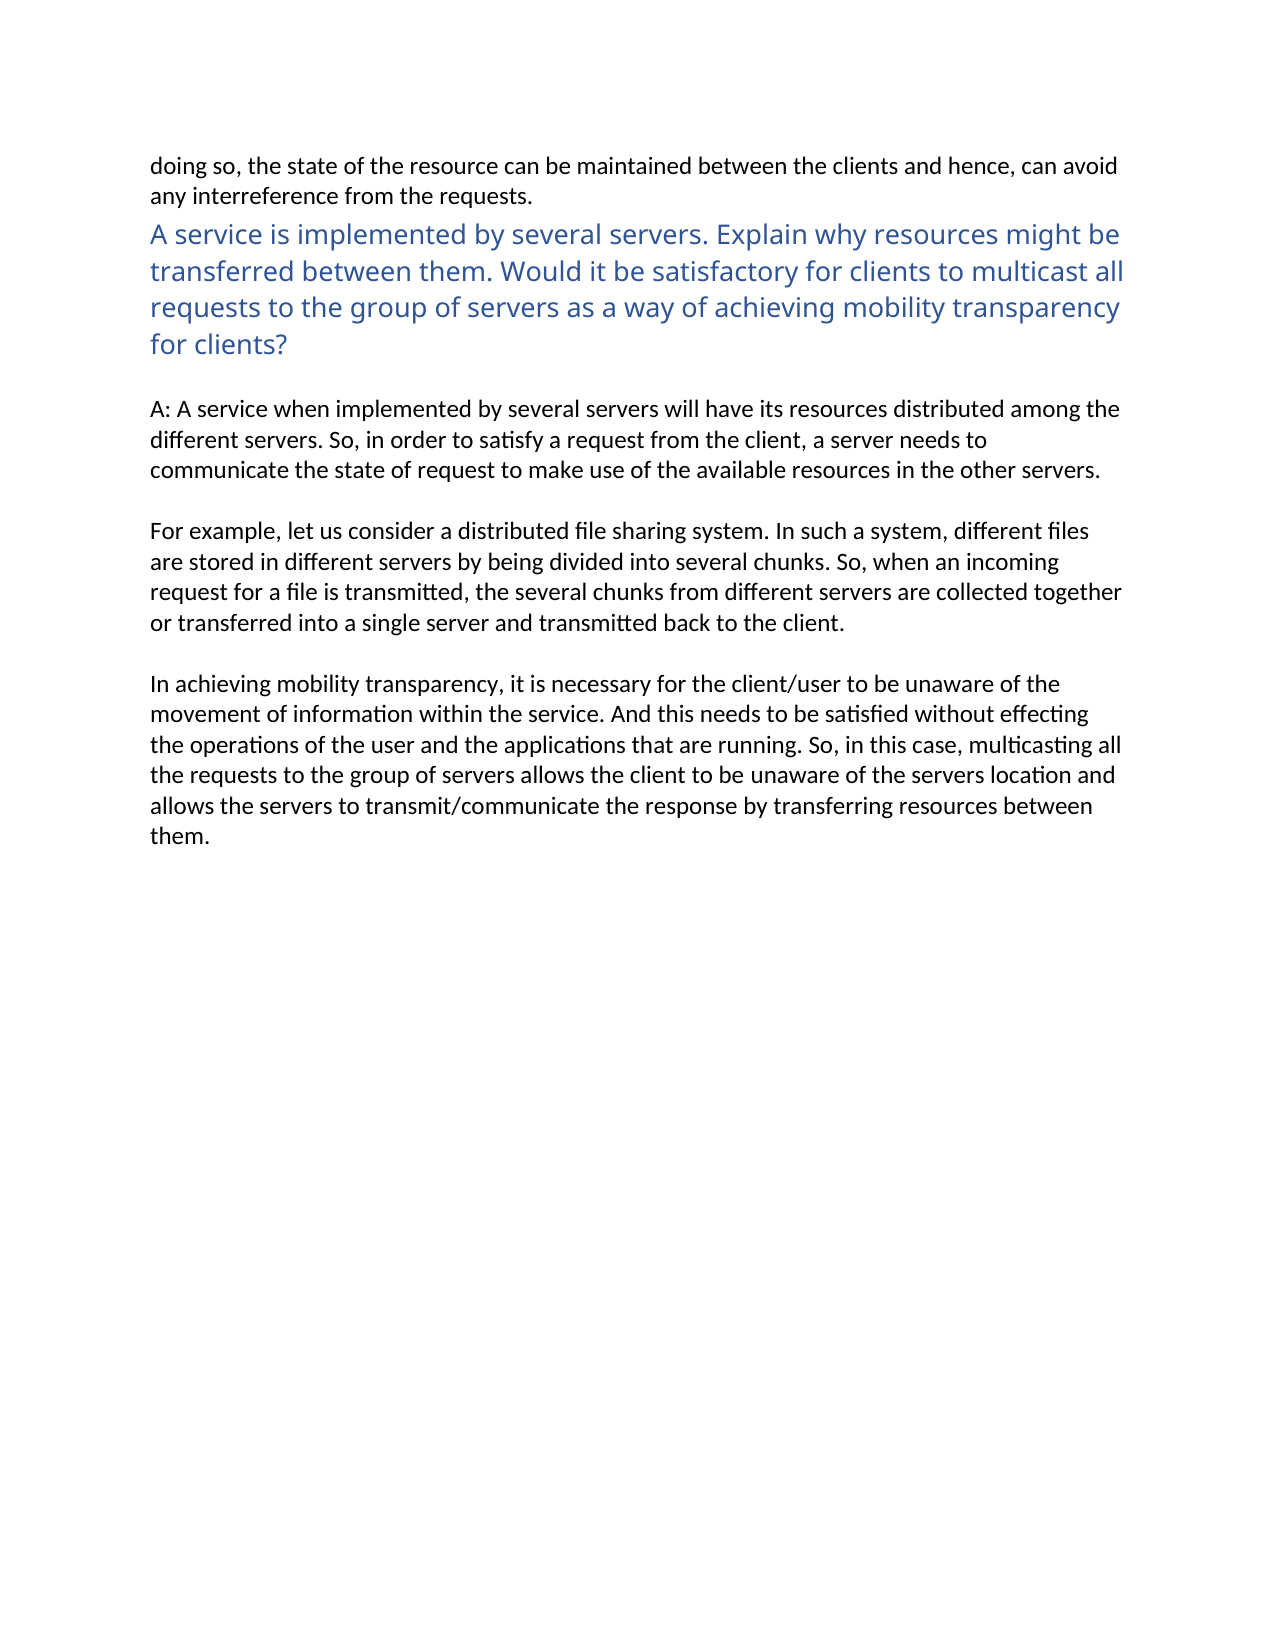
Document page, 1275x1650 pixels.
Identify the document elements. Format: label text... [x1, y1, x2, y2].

text A: A service when implemented by several servers will have its resources distributed among the different servers. So, in order to satisfy a request from the client, a server needs to communicate the state of request to make use of the available resources in the other servers. [150, 393, 1125, 485]
subtitle A service is implemented by several servers. Explain why resources might be transferred between them. Would it be satisfactory for clients to multicast all requests to the group of servers as a way of achieving mobility transparency for clients? [150, 215, 1125, 363]
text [150, 150, 1125, 211]
text For example, let us consider a distributed file sharing system. In such a system, different files are stored in different servers by being divided into several chunks. So, when an incoming request for a file is transmitted, the several chunks from different servers are collected together or transferred into a single server and transmitted back to the client. [150, 515, 1125, 637]
text In achieving mobility transparency, it is necessary for the client/user to be unaware of the movement of information within the service. And this needs to be satisfied without effecting the operations of the user and the applications that are running. So, in this case, multicasting all the requests to the group of servers allows the client to be unaware of the servers location and allows the servers to transmit/communicate the response by transferring resources between them. [150, 668, 1125, 851]
